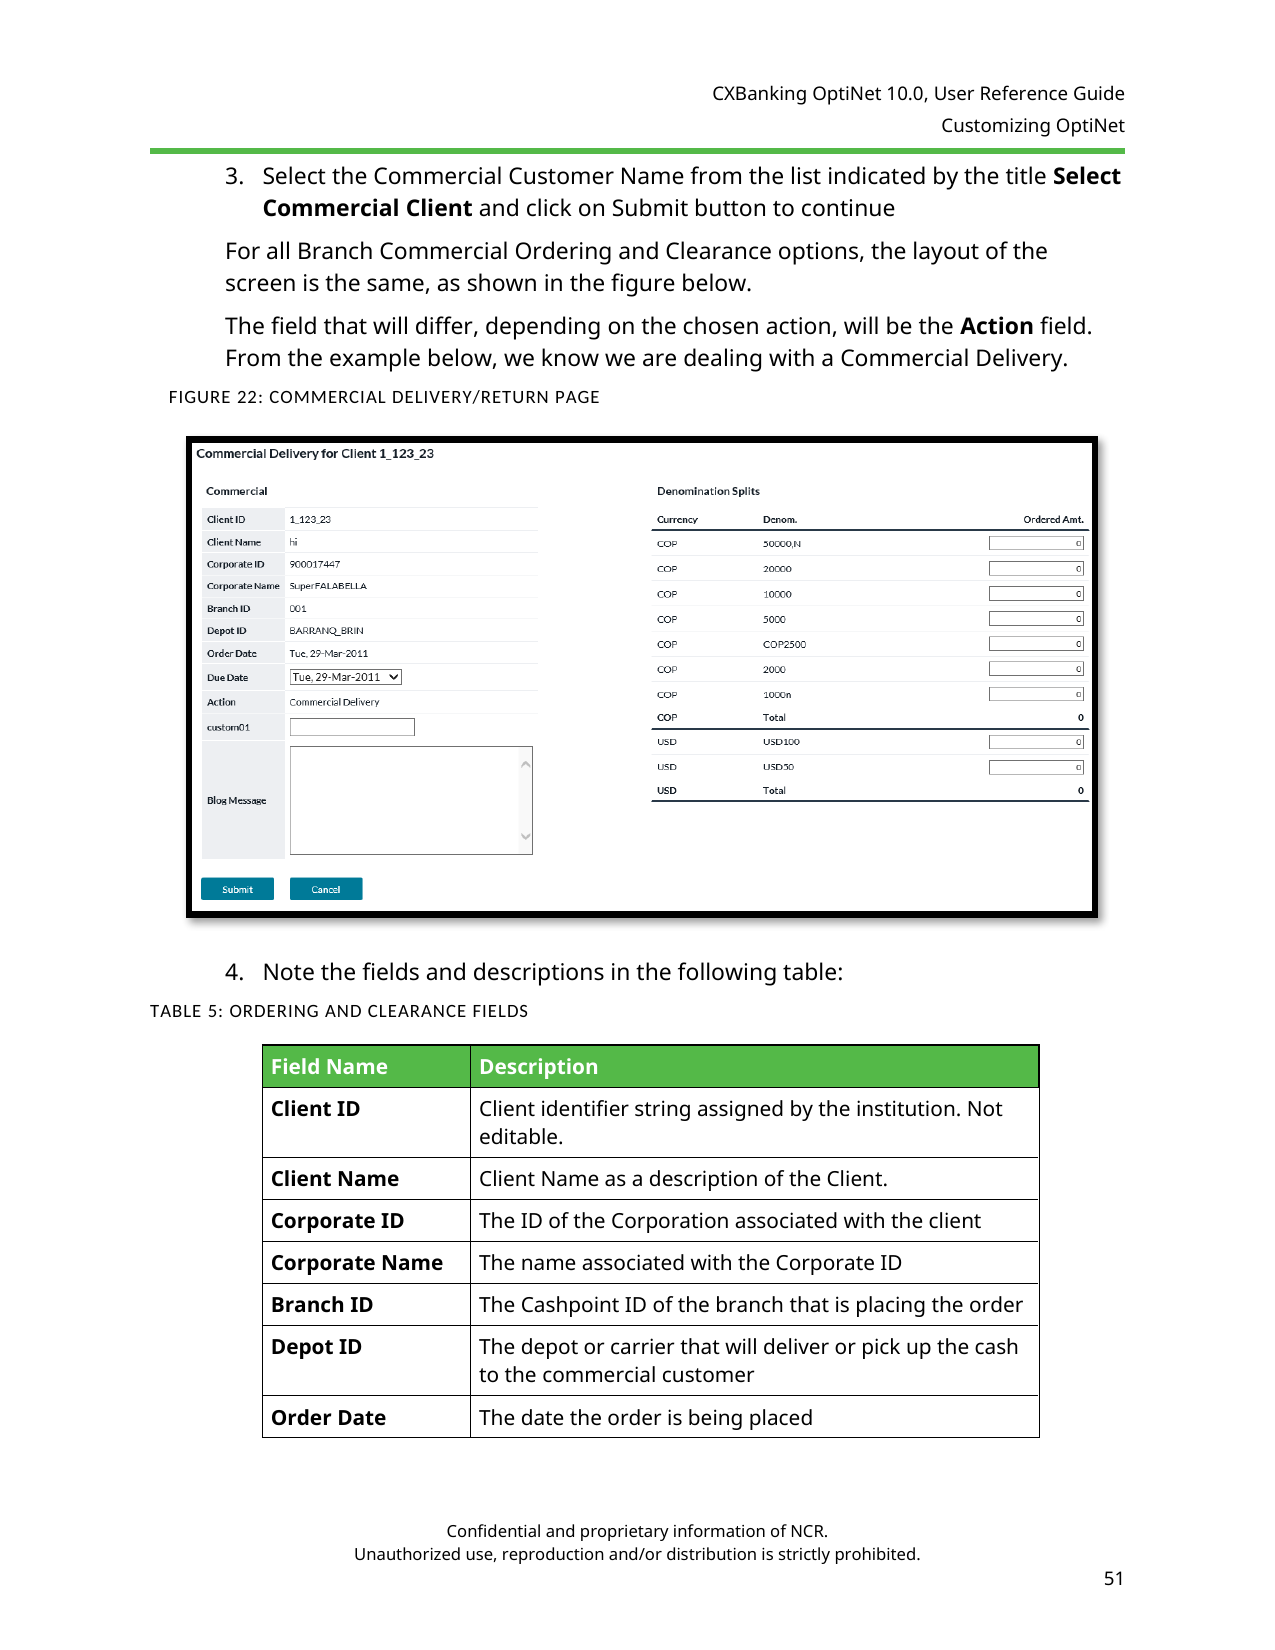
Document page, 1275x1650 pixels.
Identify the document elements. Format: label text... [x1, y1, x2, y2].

text For all Branch Commercial Ordering and Clearance options, the layout of the screen is the same, as shown in the figure below. [225, 235, 1125, 298]
list Select the Commercial Customer Name from the list indicated by the title Select Commercial Client and click on Submit button to continue [225, 160, 1125, 223]
table_cell Corporate Name [263, 1242, 470, 1283]
text Figure 22: Commercial Delivery/Return Page [169, 385, 1125, 408]
table_cell The ID of the Corporation associated with the client [471, 1199, 1039, 1241]
table_cell Order Date [263, 1396, 470, 1437]
table_cell The name associated with the Corporate ID [471, 1241, 1039, 1283]
table_cell Client ID [263, 1088, 470, 1157]
text Table 5: Ordering Clearance Fields [150, 999, 1125, 1022]
list Note the fields and descriptions in the following table: [225, 955, 1125, 987]
table_cell The date the order is being placed [471, 1395, 1039, 1437]
table_cell The Cashpoint ID of the branch that is placing the order [471, 1283, 1039, 1325]
table_cell Client identifier string assigned by the institution. Not editable. [471, 1088, 1039, 1157]
table_cell Client Name as a description of the Client. [471, 1157, 1039, 1199]
table_cell Branch ID [263, 1284, 470, 1325]
picture [192, 443, 1092, 911]
text The field that will differ, depending on the chosen action, will be the Action field. From the example below, we know we are dealing with a Commercial Delivery. [225, 310, 1125, 373]
table_cell Corporate ID [263, 1200, 470, 1241]
table_header Field Name [263, 1046, 470, 1087]
table_cell Depot ID [263, 1326, 470, 1395]
table_cell The depot or carrier that will deliver or pick up the cash to the commercial customer [471, 1325, 1039, 1395]
table_header Description [471, 1046, 1038, 1087]
table_cell Client Name [263, 1158, 470, 1199]
